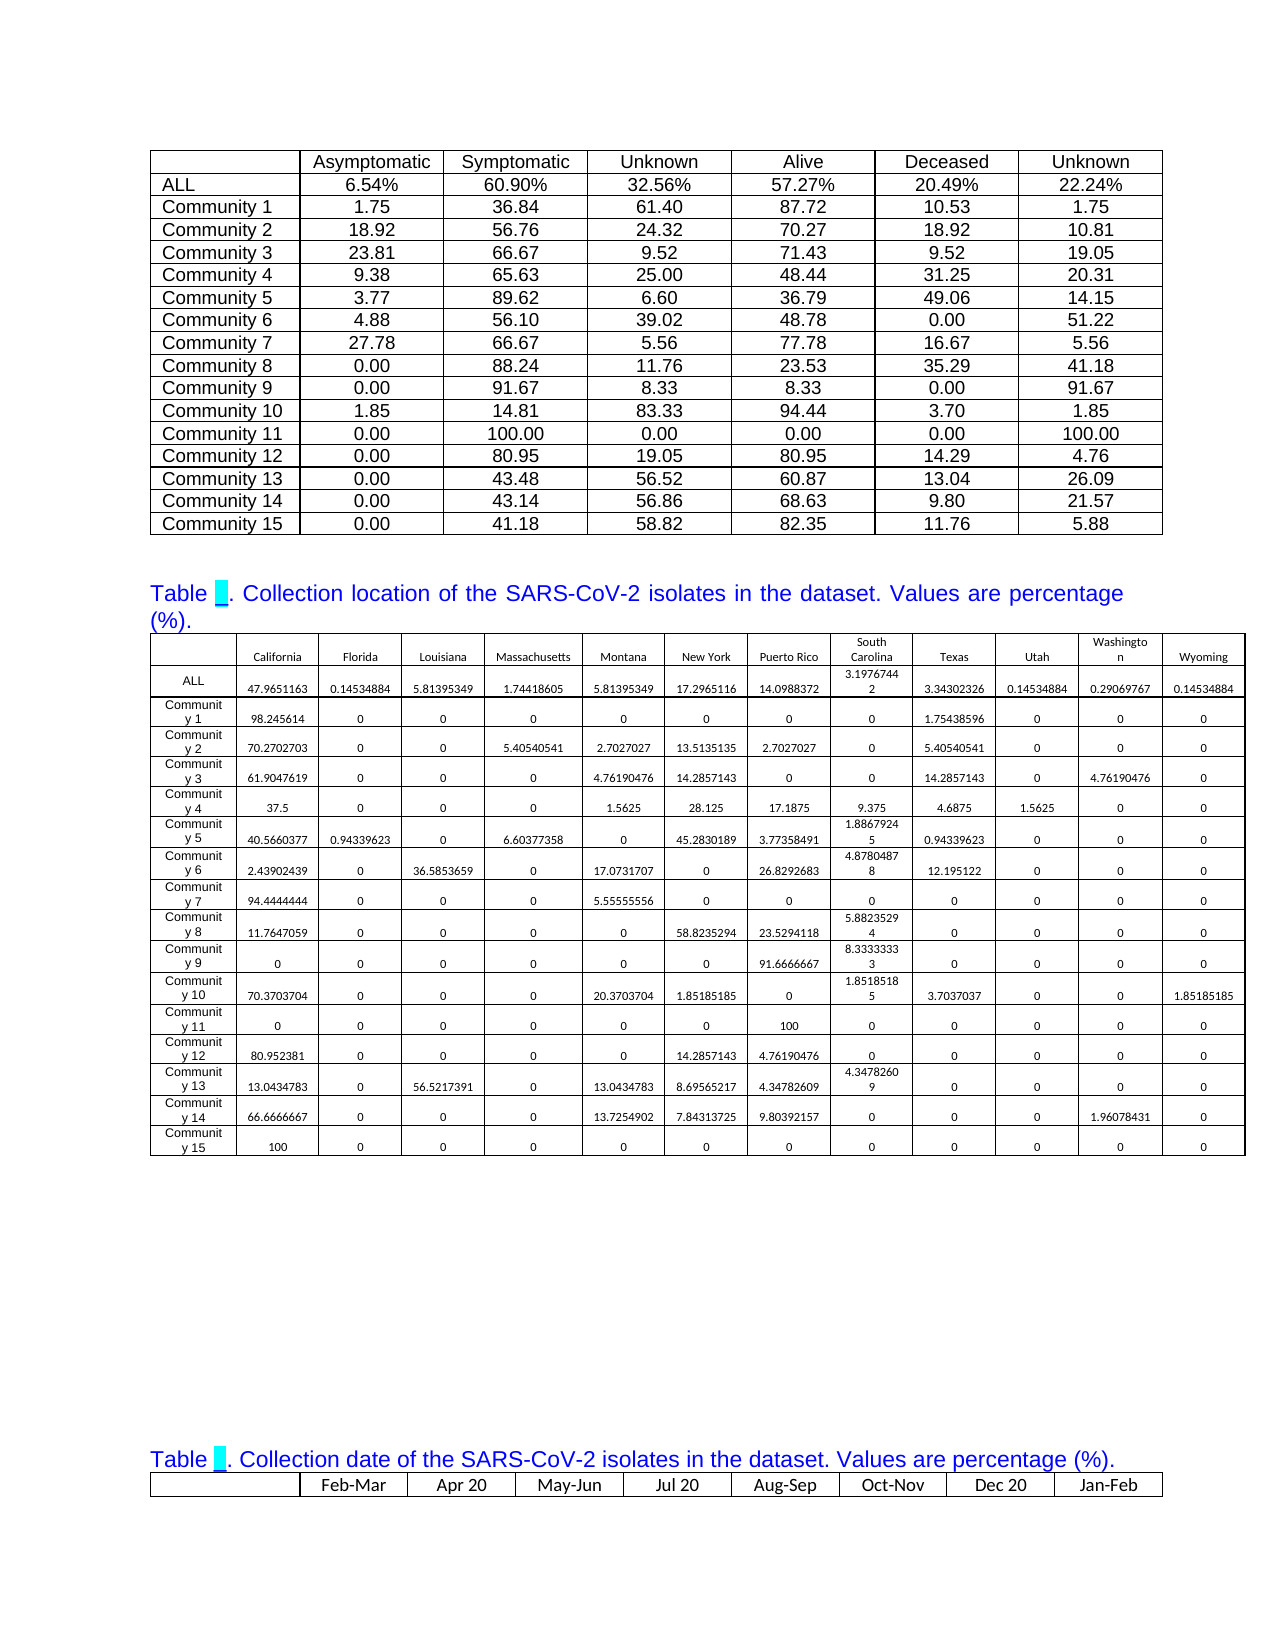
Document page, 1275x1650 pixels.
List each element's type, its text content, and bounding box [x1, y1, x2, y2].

table_cell 0 [485, 910, 582, 940]
table_cell 0 [1163, 910, 1244, 940]
table_cell 1.75 [301, 196, 443, 218]
table_cell 9.38 [301, 264, 443, 286]
text Table _. Collection location of the SARS-CoV-2 isolates in the dataset. Values are percentage (%). [150, 580, 1125, 633]
table_cell 0.00 [876, 422, 1018, 444]
table_cell 7.84313725 [665, 1096, 747, 1125]
table_cell 0 [1079, 698, 1162, 726]
table_cell 0 [583, 910, 664, 940]
table_cell 4.6875 [913, 787, 995, 816]
table_cell 18.92 [301, 219, 443, 240]
table_cell 0 [1079, 727, 1162, 756]
table_cell 4.76190476 [583, 757, 664, 786]
table_cell 19.05 [1019, 241, 1162, 263]
table_cell 23.81 [301, 241, 443, 263]
table_cell 0 [913, 910, 995, 940]
table_cell 0 [996, 941, 1078, 972]
table_cell 9.80 [876, 490, 1018, 512]
table_cell 8.33 [588, 377, 731, 399]
table_header Apr 20 [408, 1473, 515, 1496]
table_cell 0 [319, 1035, 401, 1063]
table_cell 80.95 [444, 445, 587, 466]
table_cell Community 14 [151, 490, 299, 512]
table_cell 0 [583, 941, 664, 972]
table_header May-Jun 2020 [516, 1473, 623, 1496]
table_cell Community 8 [151, 910, 236, 940]
table_cell Community 10 [151, 400, 299, 421]
table_cell Community 5 [151, 817, 236, 847]
table_cell 66.67 [444, 241, 587, 263]
table_cell 0.00 [301, 377, 443, 399]
table_cell Community 13 [151, 1064, 236, 1095]
table_cell 66.6666667 [237, 1096, 318, 1125]
table_header Utah [996, 634, 1078, 665]
table_cell 23.5294118 [748, 910, 830, 940]
table_cell 0 [1079, 817, 1162, 847]
table_cell Community 1 [151, 196, 299, 218]
table_cell 87.72 [732, 196, 874, 218]
table_cell 17.1875 [748, 787, 830, 816]
table_cell 0.00 [301, 513, 443, 534]
table_cell Community 15 [151, 513, 299, 534]
table_cell 0 [485, 1005, 582, 1033]
table_cell 22.24% [1019, 174, 1162, 195]
table_cell Community 7 [151, 880, 236, 909]
table_cell 0.00 [732, 422, 874, 444]
table_cell 0 [996, 1005, 1078, 1033]
table_cell Community 3 [151, 757, 236, 786]
table_cell 100.00 [1019, 422, 1162, 444]
table_cell 0 [485, 941, 582, 972]
table_cell 0 [996, 1035, 1078, 1063]
table_cell ALL [151, 174, 299, 195]
table_cell 0 [485, 698, 582, 726]
table_cell 56.5217391 [402, 1064, 484, 1095]
table_cell 0 [319, 1126, 401, 1154]
table_cell 26.8292683 [748, 848, 830, 879]
table_cell 0.14534884 [1163, 666, 1244, 696]
table_header Puerto Rico [748, 634, 830, 665]
table_cell Community 12 [151, 1035, 236, 1063]
table_cell 0 [913, 1005, 995, 1033]
table_cell 0 [402, 1035, 484, 1063]
table_cell 0 [665, 941, 747, 972]
table_cell 91.6666667 [748, 941, 830, 972]
table_cell 1.85185185 [665, 973, 747, 1004]
table_cell 0 [831, 1005, 912, 1033]
table_cell 8.33 [732, 377, 874, 399]
table_header Massachusetts [485, 634, 582, 665]
table_cell 0 [1163, 1064, 1244, 1095]
table_cell 17.0731707 [583, 848, 664, 879]
table_cell 0 [996, 848, 1078, 879]
table_cell 100.00 [444, 422, 587, 444]
table_cell 0 [402, 727, 484, 756]
table_cell 0 [485, 1096, 582, 1125]
table_cell 91.67 [444, 377, 587, 399]
table_cell 0 [996, 757, 1078, 786]
table_cell 14.2857143 [913, 757, 995, 786]
table_cell 4.76190476 [1079, 757, 1162, 786]
table_cell 0 [1163, 787, 1244, 816]
table_cell 0 [1163, 1126, 1244, 1154]
table_cell 89.62 [444, 287, 587, 308]
table_cell 58.8235294 [665, 910, 747, 940]
table_cell 0.14534884 [319, 666, 401, 696]
table_cell 23.53 [732, 355, 874, 376]
table_cell 56.86 [588, 490, 731, 512]
table_cell Community 10 [151, 973, 236, 1004]
text Table _. Collection date of the SARS-CoV-2 isolates in the dataset. Values are percentage (%). [226, 1446, 1125, 1472]
table_header Dec 20 [947, 1473, 1054, 1496]
table_cell 0 [402, 1005, 484, 1033]
table_cell 0 [583, 817, 664, 847]
table_cell 5.55555556 [583, 880, 664, 909]
table_cell 2.7027027 [583, 727, 664, 756]
table_cell 0 [913, 1096, 995, 1125]
table_cell 56.76 [444, 219, 587, 240]
table_cell 14.29 [876, 445, 1018, 466]
table_cell Deceased [876, 151, 1018, 173]
table_header [151, 1473, 299, 1496]
table_cell 14.81 [444, 400, 587, 421]
table_cell 0.14534884 [996, 666, 1078, 696]
table_cell 0 [319, 787, 401, 816]
table_header Louisiana [402, 634, 484, 665]
table_cell 1.5625 [996, 787, 1078, 816]
table_cell 65.63 [444, 264, 587, 286]
table_cell 3.7037037 [913, 973, 995, 1004]
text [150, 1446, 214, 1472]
table_cell 3.70 [876, 400, 1018, 421]
table_cell 0 [237, 941, 318, 972]
table_cell 4.88 [301, 309, 443, 331]
table_cell 0.29069767 [1079, 666, 1162, 696]
table_cell 0 [913, 941, 995, 972]
table_cell 0 [913, 1126, 995, 1154]
table_cell 14.15 [1019, 287, 1162, 308]
table_cell 0 [583, 1126, 664, 1154]
table_cell 0 [665, 880, 747, 909]
table_cell 3.19767442 [831, 666, 912, 696]
table_cell 0 [996, 880, 1078, 909]
table_cell 51.22 [1019, 309, 1162, 331]
table_cell 19.05 [588, 445, 731, 466]
table_cell 5.40540541 [485, 727, 582, 756]
table_header Florida [319, 634, 401, 665]
table_cell Asymptomatic [301, 151, 443, 173]
table_cell 0.00 [301, 490, 443, 512]
table_header Wyoming [1163, 634, 1244, 665]
table_cell 70.3703704 [237, 973, 318, 1004]
table_cell 9.80392157 [748, 1096, 830, 1125]
table_cell 0 [319, 757, 401, 786]
table_cell 8.69565217 [665, 1064, 747, 1095]
table_header Jul 20 [624, 1473, 731, 1496]
table_header Jan-Feb 2021 [1055, 1473, 1162, 1496]
table_cell 26.09 [1019, 468, 1162, 489]
table_cell 1.85 [1019, 400, 1162, 421]
table_cell 4.87804878 [831, 848, 912, 879]
table_cell 70.27 [732, 219, 874, 240]
table_cell 0 [485, 787, 582, 816]
table_cell 0.00 [301, 445, 443, 466]
table_cell 0 [1163, 1005, 1244, 1033]
table_cell 0 [913, 1035, 995, 1063]
table_cell 0 [1163, 817, 1244, 847]
table_cell Community 11 [151, 1005, 236, 1033]
table_cell 2.43902439 [237, 848, 318, 879]
table_cell 0.00 [301, 468, 443, 489]
table_cell Community 12 [151, 445, 299, 466]
table_cell 0 [402, 757, 484, 786]
table_header Oct-Nov 2020 [840, 1473, 946, 1496]
table_cell 1.85 [301, 400, 443, 421]
table_cell 100 [748, 1005, 830, 1033]
table_cell 56.10 [444, 309, 587, 331]
table_cell 61.9047619 [237, 757, 318, 786]
table_cell 5.40540541 [913, 727, 995, 756]
table_cell 0 [485, 757, 582, 786]
table_cell Community 5 [151, 287, 299, 308]
table_cell 43.14 [444, 490, 587, 512]
table_cell 6.60 [588, 287, 731, 308]
table_cell 0 [1079, 973, 1162, 1004]
table_cell 0 [996, 817, 1078, 847]
table_cell 48.78 [732, 309, 874, 331]
table_cell 0 [485, 848, 582, 879]
table_header South Carolina [831, 634, 912, 665]
table_cell 25.00 [588, 264, 731, 286]
table_cell 4.76190476 [748, 1035, 830, 1063]
table_cell 0 [402, 910, 484, 940]
table_cell Community 2 [151, 219, 299, 240]
table_cell 0 [831, 727, 912, 756]
table_cell 36.5853659 [402, 848, 484, 879]
table_cell Community 9 [151, 941, 236, 972]
table_cell 0 [583, 698, 664, 726]
table_cell 0 [665, 1126, 747, 1154]
table_cell 0 [1079, 880, 1162, 909]
table_cell 0 [748, 880, 830, 909]
table_cell 0.00 [588, 422, 731, 444]
table_cell 0 [665, 848, 747, 879]
table_cell 5.56 [1019, 332, 1162, 353]
table_cell 9.52 [588, 241, 731, 263]
table_cell 0 [831, 1096, 912, 1125]
table_cell 94.4444444 [237, 880, 318, 909]
table_cell 0 [1079, 1064, 1162, 1095]
table_cell 0 [485, 880, 582, 909]
table_cell Community 1 [151, 698, 236, 726]
table_cell 48.44 [732, 264, 874, 286]
table_cell 0 [996, 1064, 1078, 1095]
table_cell 0 [1163, 757, 1244, 786]
table_cell Symptomatic [444, 151, 587, 173]
table_cell Community 13 [151, 468, 299, 489]
table_cell Community 6 [151, 309, 299, 331]
table_cell 0 [402, 698, 484, 726]
table_cell 0 [996, 973, 1078, 1004]
table_cell 35.29 [876, 355, 1018, 376]
table_cell 94.44 [732, 400, 874, 421]
table_header [151, 151, 299, 173]
table_cell 68.63 [732, 490, 874, 512]
table_cell 13.7254902 [583, 1096, 664, 1125]
table_cell 0 [319, 698, 401, 726]
table_cell 0 [1163, 941, 1244, 972]
table_cell 0 [996, 1096, 1078, 1125]
table_cell 1.85185185 [831, 973, 912, 1004]
table_cell 0 [402, 787, 484, 816]
table_cell 0 [402, 1126, 484, 1154]
table_cell 0 [748, 1126, 830, 1154]
table_cell 80.95 [732, 445, 874, 466]
table_cell 0 [319, 1005, 401, 1033]
table_cell 1.5625 [583, 787, 664, 816]
table_cell 16.67 [876, 332, 1018, 353]
table_cell Alive [732, 151, 874, 173]
table_cell 1.75 [1019, 196, 1162, 218]
table_cell 0 [1079, 1005, 1162, 1033]
table_cell 0 [1079, 848, 1162, 879]
table_cell 37.5 [237, 787, 318, 816]
table_cell 0 [996, 910, 1078, 940]
table_cell 0 [665, 698, 747, 726]
table_cell 0 [319, 941, 401, 972]
table_cell 0 [402, 1096, 484, 1125]
table_cell 0 [319, 848, 401, 879]
table_cell 5.81395349 [402, 666, 484, 696]
table_cell 98.245614 [237, 698, 318, 726]
table_cell 0 [913, 1064, 995, 1095]
table_cell 3.34302326 [913, 666, 995, 696]
table_cell 31.25 [876, 264, 1018, 286]
table_cell 0 [831, 757, 912, 786]
table_cell 0 [1079, 941, 1162, 972]
table_cell 43.48 [444, 468, 587, 489]
table_cell 28.125 [665, 787, 747, 816]
table_cell 49.06 [876, 287, 1018, 308]
table_cell 0 [1163, 1035, 1244, 1063]
table_header New York [665, 634, 747, 665]
table_cell 0 [831, 1035, 912, 1063]
table_cell 0 [748, 698, 830, 726]
table_cell 17.2965116 [665, 666, 747, 696]
table_cell 80.952381 [237, 1035, 318, 1063]
table_cell 0 [1163, 727, 1244, 756]
table_cell Community 11 [151, 422, 299, 444]
table_cell 47.9651163 [237, 666, 318, 696]
table_cell 18.92 [876, 219, 1018, 240]
table_cell 1.85185185 [1163, 973, 1244, 1004]
table_cell 0 [319, 910, 401, 940]
table_cell 24.32 [588, 219, 731, 240]
table_cell 0 [996, 1126, 1078, 1154]
table_cell Community 2 [151, 727, 236, 756]
table_cell 3.77358491 [748, 817, 830, 847]
table_cell 0 [1163, 1096, 1244, 1125]
table_cell 13.5135135 [665, 727, 747, 756]
table_cell 0 [748, 757, 830, 786]
table_cell 20.49% [876, 174, 1018, 195]
table_cell Unknown [588, 151, 731, 173]
table_cell 0 [319, 1096, 401, 1125]
table_cell 0 [485, 1064, 582, 1095]
table_cell 4.34782609 [831, 1064, 912, 1095]
table_cell 0 [319, 727, 401, 756]
table_cell 0 [996, 698, 1078, 726]
table_cell 27.78 [301, 332, 443, 353]
table_cell 0 [913, 880, 995, 909]
table_cell Community 14 [151, 1096, 236, 1125]
table_cell 20.3703704 [583, 973, 664, 1004]
table_cell 11.7647059 [237, 910, 318, 940]
table_cell 0 [485, 973, 582, 1004]
table_cell 0 [319, 1064, 401, 1095]
table_cell 0.00 [876, 377, 1018, 399]
table_cell 20.31 [1019, 264, 1162, 286]
table_cell 6.54% [301, 174, 443, 195]
table_cell 12.195122 [913, 848, 995, 879]
table_cell Community 4 [151, 264, 299, 286]
table_cell Community 3 [151, 241, 299, 263]
table_cell 14.2857143 [665, 1035, 747, 1063]
table_cell Community 4 [151, 787, 236, 816]
table_cell 21.57 [1019, 490, 1162, 512]
table_cell 2.7027027 [748, 727, 830, 756]
table_cell Community 9 [151, 377, 299, 399]
table_cell 9.375 [831, 787, 912, 816]
table_cell 57.27% [732, 174, 874, 195]
table_cell 0 [485, 1035, 582, 1063]
table_cell 58.82 [588, 513, 731, 534]
table_header [151, 634, 236, 665]
table_cell 0.00 [301, 355, 443, 376]
table_cell 0 [1163, 880, 1244, 909]
table_cell 88.24 [444, 355, 587, 376]
table_header Feb-Mar 2020 [301, 1473, 407, 1496]
table_cell Community 6 [151, 848, 236, 879]
table_cell 61.40 [588, 196, 731, 218]
table_cell 9.52 [876, 241, 1018, 263]
table_cell 0 [1163, 698, 1244, 726]
table_cell 36.79 [732, 287, 874, 308]
table_cell 5.88235294 [831, 910, 912, 940]
table_cell 13.0434783 [237, 1064, 318, 1095]
table_cell 3.77 [301, 287, 443, 308]
table_cell ALL [151, 666, 236, 696]
table_cell 0 [237, 1005, 318, 1033]
table_cell 0 [583, 1035, 664, 1063]
table_cell 0 [402, 880, 484, 909]
table_cell 60.87 [732, 468, 874, 489]
table_cell 0 [402, 941, 484, 972]
table_header Texas [913, 634, 995, 665]
table_cell 1.74418605 [485, 666, 582, 696]
table_cell 0 [583, 1005, 664, 1033]
table_cell 0 [831, 880, 912, 909]
table_cell 13.0434783 [583, 1064, 664, 1095]
table_cell 14.0988372 [748, 666, 830, 696]
table_cell 32.56% [588, 174, 731, 195]
table_cell 1.88679245 [831, 817, 912, 847]
table_cell 1.96078431 [1079, 1096, 1162, 1125]
table_cell 0 [1079, 910, 1162, 940]
table_cell Community 8 [151, 355, 299, 376]
table_cell 10.53 [876, 196, 1018, 218]
table_cell 0 [402, 973, 484, 1004]
table_cell 0 [319, 880, 401, 909]
table_cell 0.00 [876, 309, 1018, 331]
table_header Aug-Sep 2020 [732, 1473, 839, 1496]
table_cell 91.67 [1019, 377, 1162, 399]
table_cell 0 [831, 1126, 912, 1154]
table_header California [237, 634, 318, 665]
table_cell 4.34782609 [748, 1064, 830, 1095]
table_cell 11.76 [876, 513, 1018, 534]
table_cell 5.88 [1019, 513, 1162, 534]
table_cell 0.94339623 [913, 817, 995, 847]
table_cell 83.33 [588, 400, 731, 421]
table_cell 0 [1079, 1126, 1162, 1154]
table_cell 0 [485, 1126, 582, 1154]
table_cell 8.33333333 [831, 941, 912, 972]
table_cell 0 [319, 973, 401, 1004]
table_cell 60.90% [444, 174, 587, 195]
table_cell 0 [1079, 787, 1162, 816]
table_cell 66.67 [444, 332, 587, 353]
table_cell 11.76 [588, 355, 731, 376]
table_cell 0.00 [301, 422, 443, 444]
table_cell Unknown [1019, 151, 1162, 173]
table_cell 100 [237, 1126, 318, 1154]
table_cell 14.2857143 [665, 757, 747, 786]
table_cell 6.60377358 [485, 817, 582, 847]
table_cell 5.81395349 [583, 666, 664, 696]
table_cell Community 15 [151, 1126, 236, 1154]
table_cell 0 [402, 817, 484, 847]
table_cell 1.75438596 [913, 698, 995, 726]
table_cell 77.78 [732, 332, 874, 353]
table_cell 0 [831, 698, 912, 726]
table_cell 0 [1163, 848, 1244, 879]
table_cell 0 [1079, 1035, 1162, 1063]
table_cell 0 [748, 973, 830, 1004]
table_cell 39.02 [588, 309, 731, 331]
table_cell 4.76 [1019, 445, 1162, 466]
table_cell 70.2702703 [237, 727, 318, 756]
table_cell 56.52 [588, 468, 731, 489]
table_cell 10.81 [1019, 219, 1162, 240]
table_cell 41.18 [444, 513, 587, 534]
table_cell 0.94339623 [319, 817, 401, 847]
table_cell 5.56 [588, 332, 731, 353]
table_cell 45.2830189 [665, 817, 747, 847]
table_cell 13.04 [876, 468, 1018, 489]
table_cell 82.35 [732, 513, 874, 534]
table_header Montana [583, 634, 664, 665]
table_cell 0 [665, 1005, 747, 1033]
table_cell 0 [996, 727, 1078, 756]
table_cell 71.43 [732, 241, 874, 263]
table_cell 41.18 [1019, 355, 1162, 376]
table_cell 36.84 [444, 196, 587, 218]
table_header Washington [1079, 634, 1162, 665]
table_cell Community 7 [151, 332, 299, 353]
table_cell 40.5660377 [237, 817, 318, 847]
